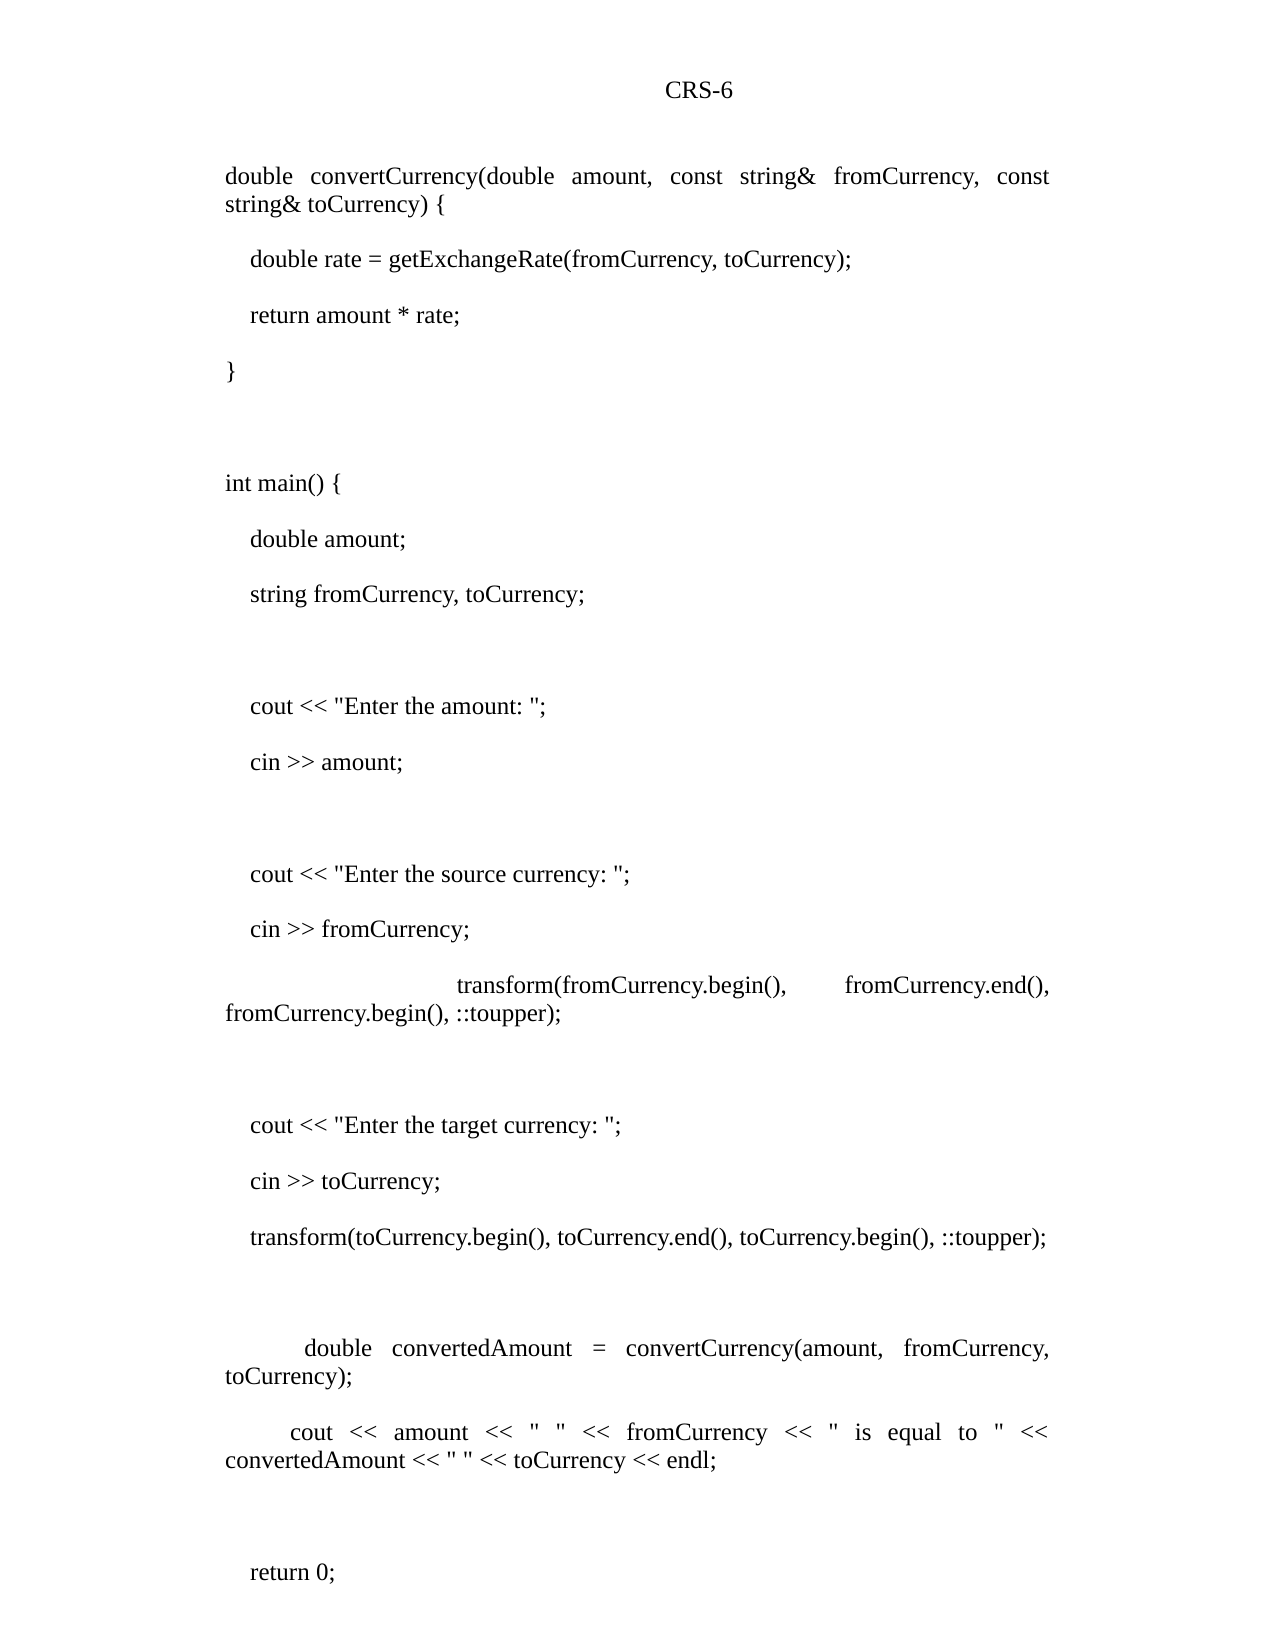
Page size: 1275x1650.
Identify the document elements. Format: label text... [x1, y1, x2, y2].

text double convertCurrency(double amount, const string& fromCurrency, const string& toCurrency) { [225, 162, 1050, 218]
text return 0; [225, 1558, 1050, 1586]
text cout << "Enter the target currency: "; [225, 1111, 1050, 1139]
text cout << "Enter the amount: "; [225, 692, 1050, 720]
text double amount; [225, 525, 1050, 553]
text cin >> toCurrency; [225, 1167, 1050, 1195]
text transform(toCurrency.begin(), toCurrency.end(), toCurrency.begin(), ::toupper); [225, 1223, 1050, 1251]
text transform(fromCurrency.begin(), fromCurrency.end(), fromCurrency.begin(), ::toupper); [225, 971, 1050, 1027]
text } [225, 357, 1050, 385]
text double rate = getExchangeRate(fromCurrency, toCurrency); [225, 246, 1050, 273]
text cin >> fromCurrency; [225, 916, 1050, 943]
text int main() { [225, 469, 1050, 497]
text string fromCurrency, toCurrency; [225, 581, 1050, 608]
text cout << "Enter the source currency: "; [225, 860, 1050, 888]
text return amount * rate; [225, 301, 1050, 329]
text cin >> amount; [225, 748, 1050, 776]
text double convertedAmount = convertCurrency(amount, fromCurrency, toCurrency); [225, 1334, 1050, 1390]
text cout << amount << " " << fromCurrency << " is equal to " << convertedAmount << " " << toCurrency << endl; [225, 1418, 1050, 1474]
